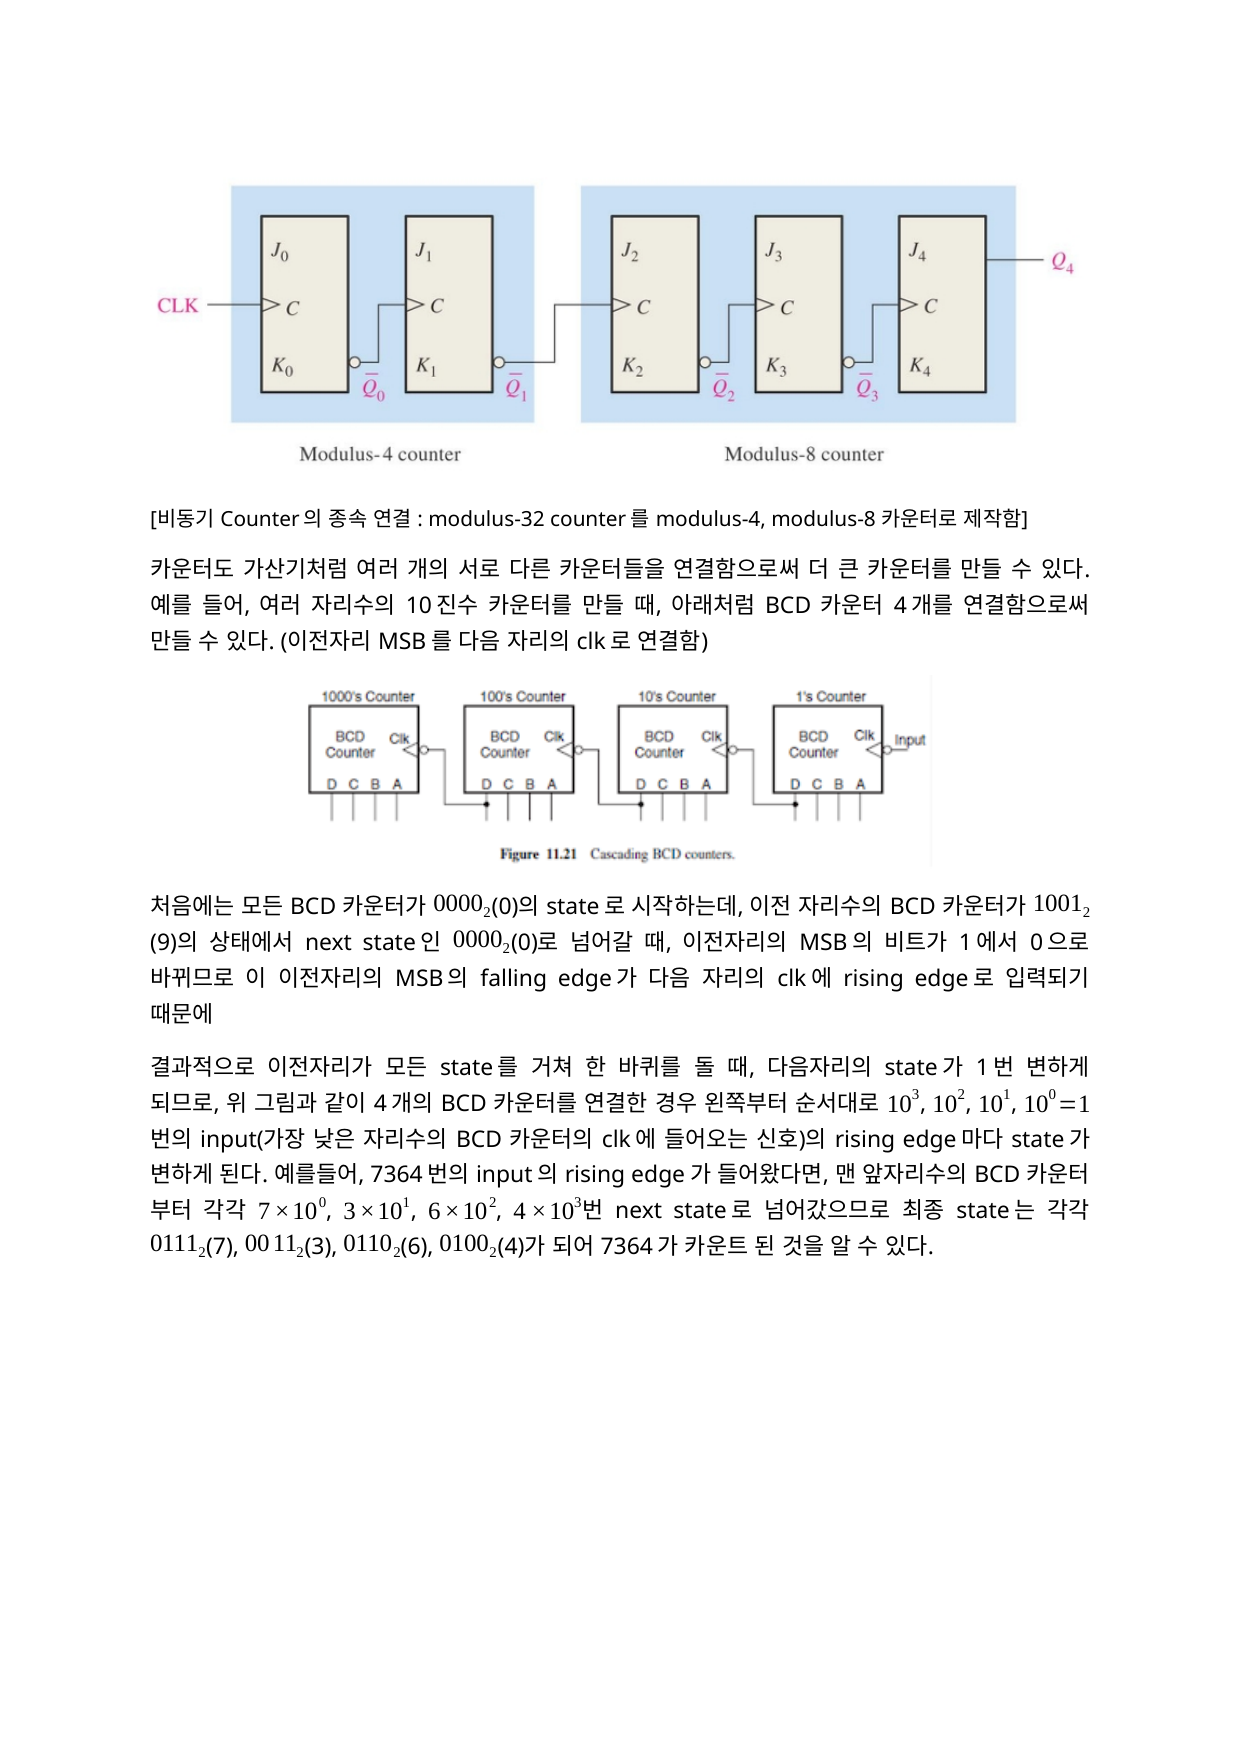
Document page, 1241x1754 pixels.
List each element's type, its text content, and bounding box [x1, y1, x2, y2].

text [비동기 Counter의 종속 연결 : modulus-32 counter를 modulus-4, modulus-8 카운터로 제작함] [150, 502, 1090, 532]
text 카운터도 가산기처럼 여러 개의 서로 다른 카운터들을 연결함으로써 더 큰 카운터를 만들 수 있다. 예를 들어, 여러 자리수의 10진수 카운터를 만들 때, 아래처럼 BCD 카운터 4개를 연결함으로써 만들 수 있다. (이전자리 MSB를 다음 자리의 clk로 연결함) [150, 551, 1090, 656]
picture [307, 675, 933, 870]
picture [150, 177, 1091, 485]
text 결과적으로 이전자리가 모든 state를 거쳐 한 바퀴를 돌 때, 다음자리의 state가 1번 변하게 되므로, 위 그림과 같이 4개의 BCD 카운터를 연결한 경우 왼쪽부터 순서대로 , , , 번의 input(가장 낮은 자리수의 BCD 카운터의 clk에 들어오는 신호)의 rising edge마다 state가 변하게 된다. 예를들어, 7364번의 input의 rising edge가 들어왔다면, 맨 앞자리수의 BCD 카운터 부터 각각 , , , 번 next state로 넘어갔으므로 최종 state는 각각 (7), (3), (6), (4)가 되어 7364가 카운트 된 것을 알 수 있다. [150, 1048, 1090, 1262]
text 처음에는 모든 BCD 카운터가 (0)의 state로 시작하는데, 이전 자리수의 BCD 카운터가 (9)의 상태에서 next state인 (0)로 넘어갈 때, 이전자리의 MSB의 비트가 1에서 0으로 바뀌므로 이 이전자리의 MSB의 falling edge가 다음 자리의 clk에 rising edge로 입력되기 때문에 [150, 888, 1090, 1029]
